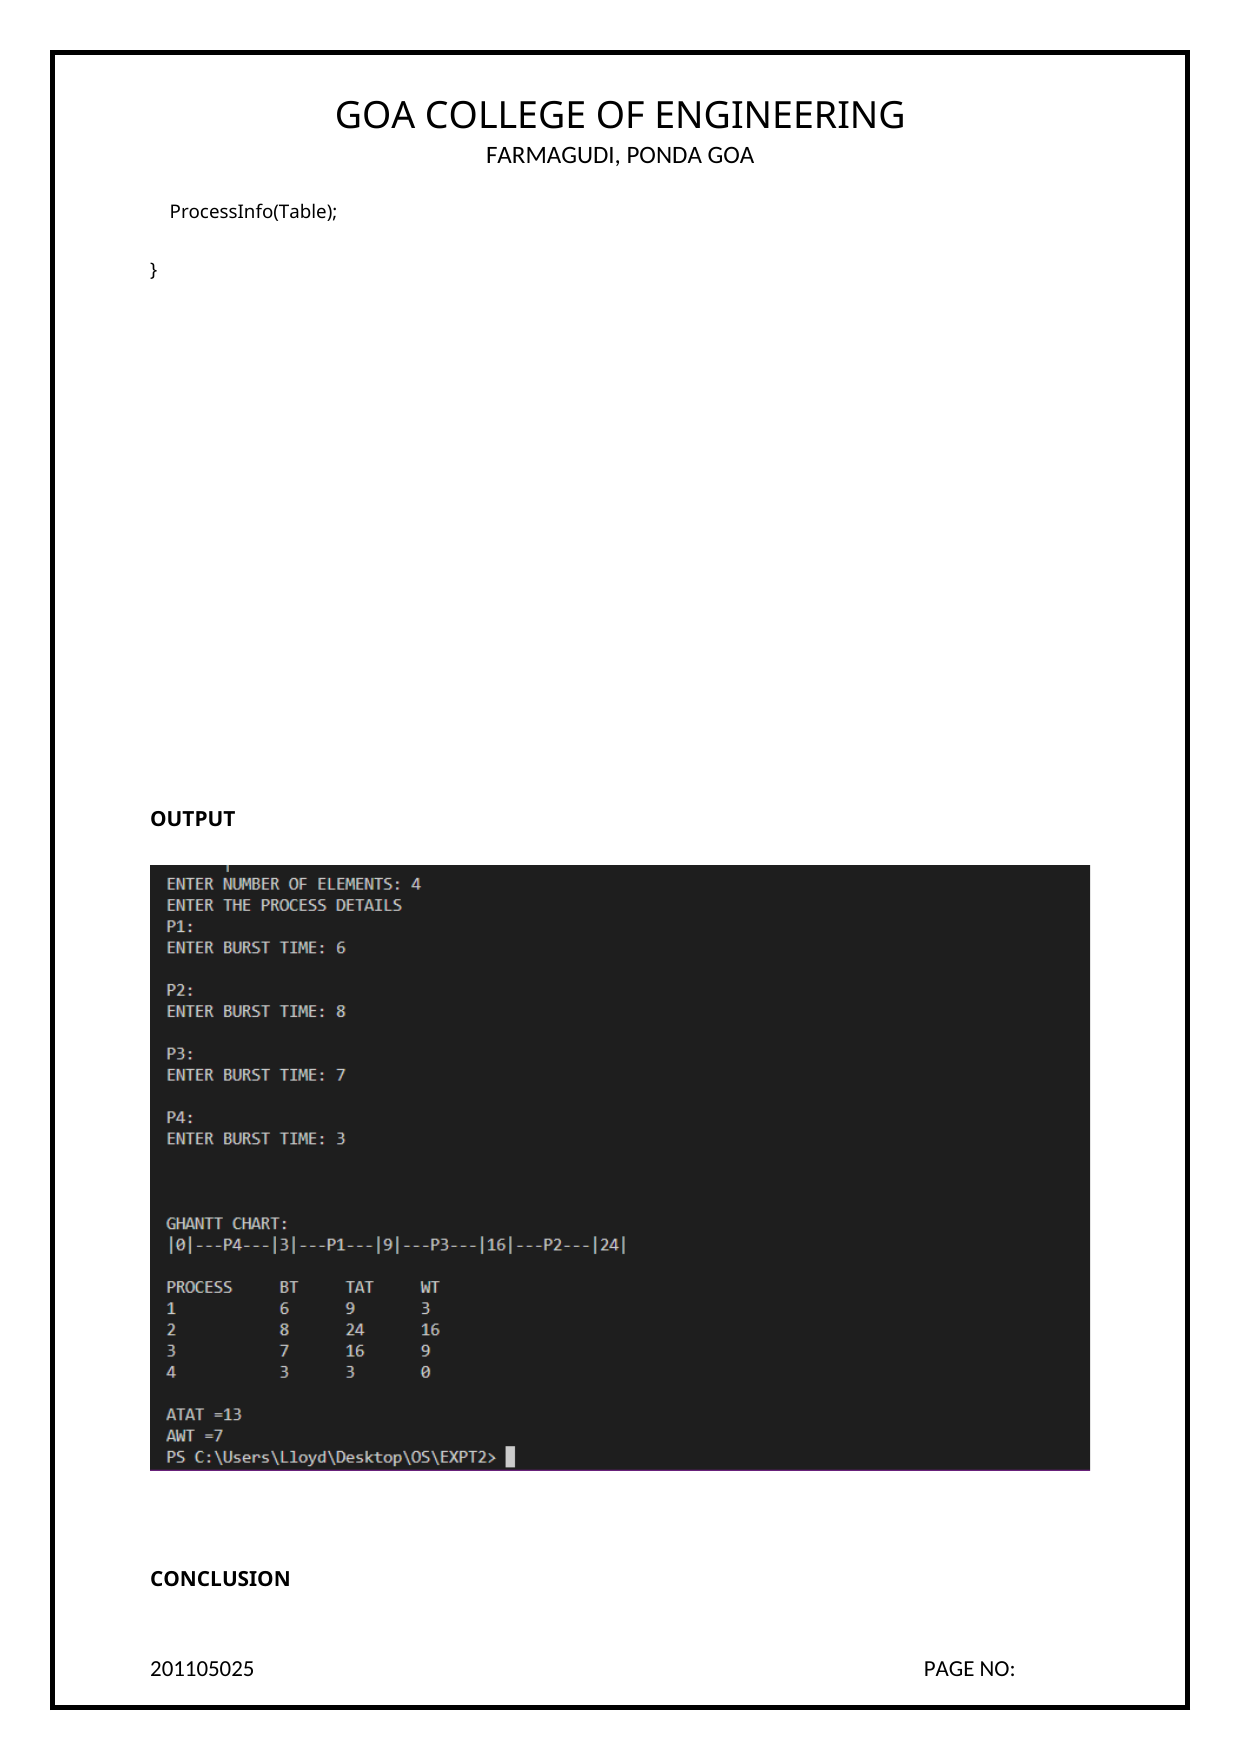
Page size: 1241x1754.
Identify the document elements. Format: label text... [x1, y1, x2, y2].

text CONCLUSION [150, 1564, 1090, 1593]
text } [150, 256, 1090, 281]
text ProcessInfo(Table); [150, 198, 1090, 224]
picture [150, 865, 1091, 1471]
text OUTPUT [150, 804, 1090, 832]
